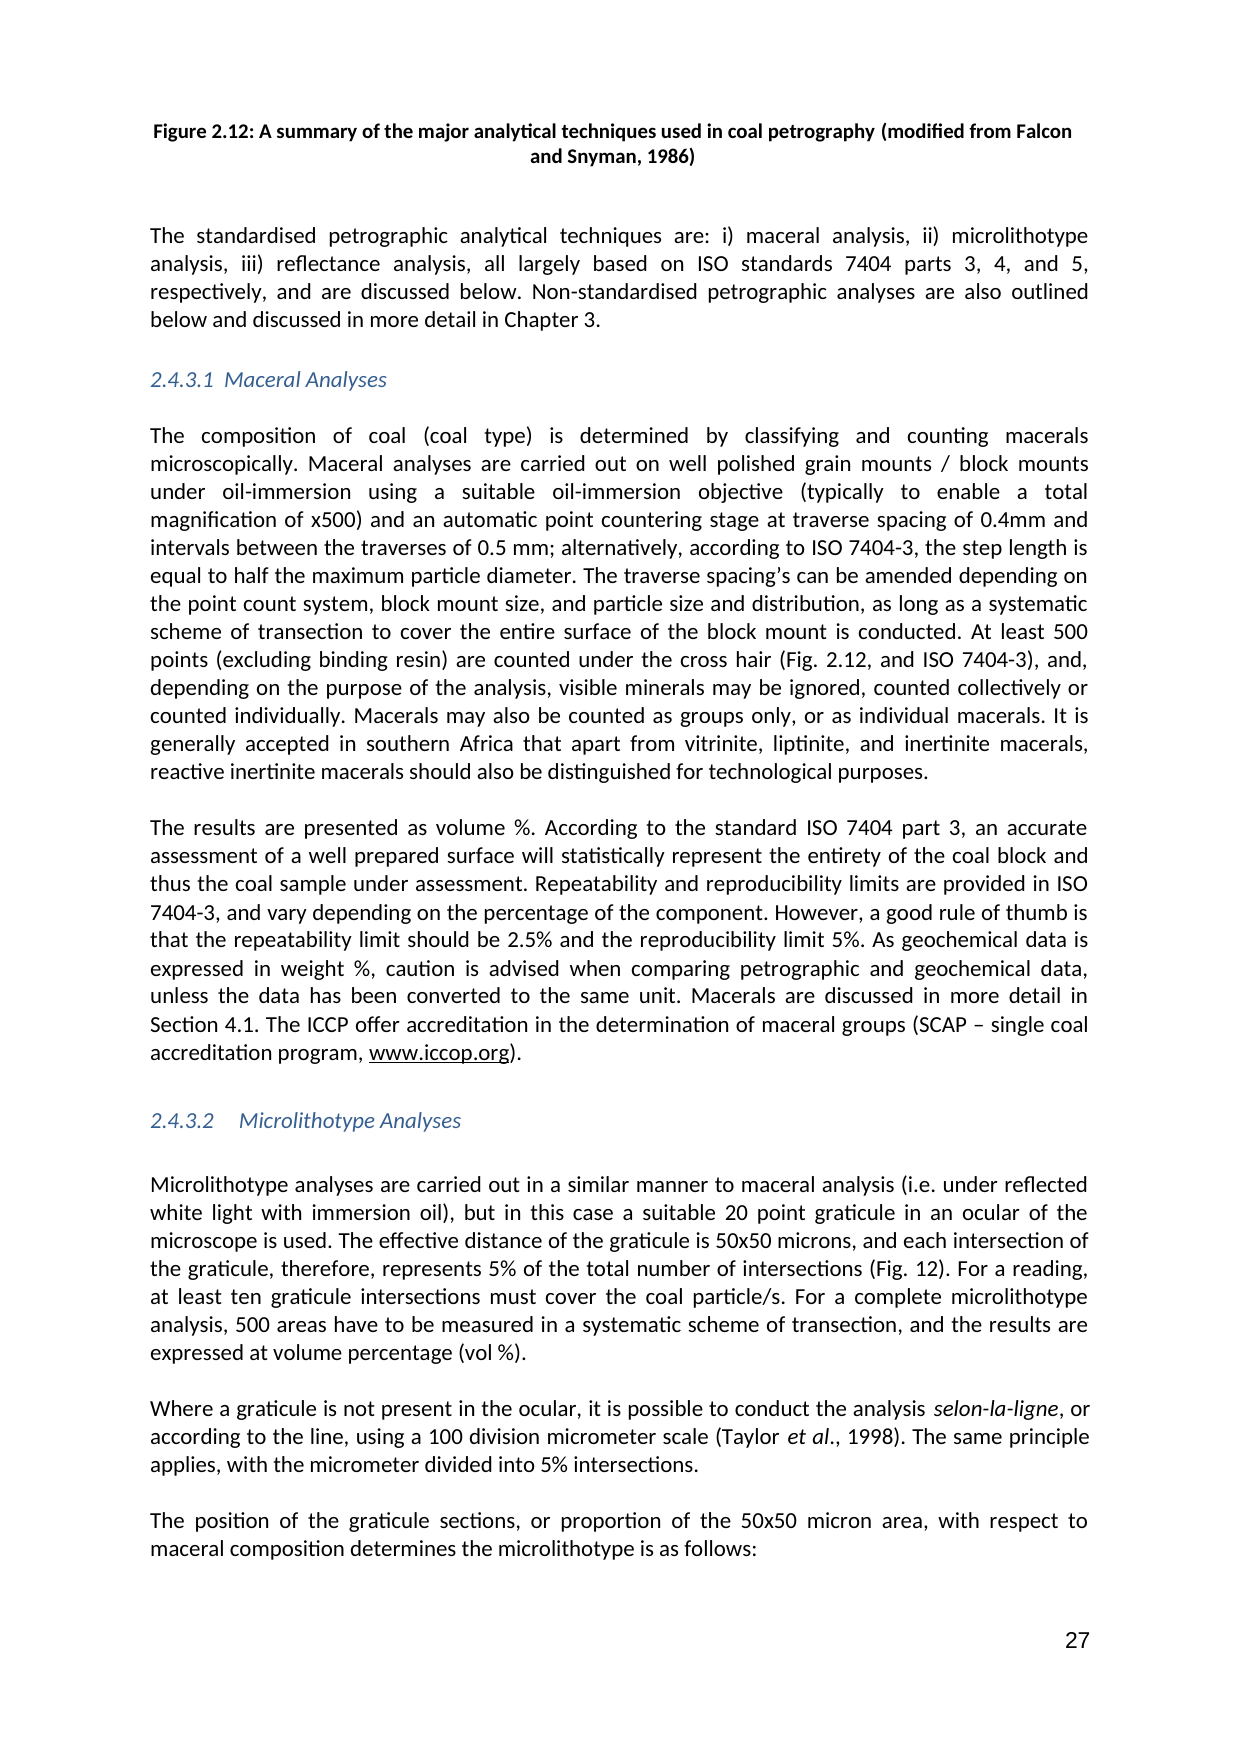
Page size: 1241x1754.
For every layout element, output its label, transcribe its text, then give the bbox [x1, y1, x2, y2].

list The composition of coal (coal type) is determined by classifying and counting macerals microscopically. Maceral analyses are carried out on well polished grain mounts / block mounts under oil-immersion using a suitable oil-immersion objective (typically to enable a total magnification of x500) and an automatic point countering stage at traverse spacing of 0.4mm and intervals between the traverses of 0.5 mm; alternatively, according to ISO 7404-3, the step length is equal to half the maximum particle diameter. The traverse spacing’s can be amended depending on the point count system, block mount size, and particle size and distribution, as long as a systematic scheme of transection to cover the entire surface of the block mount is conducted. At least 500 points (excluding binding resin) are counted under the cross hair (Fig. 2.12, and ISO 7404-3), and, depending on the purpose of the analysis, visible minerals may be ignored, counted collectively or counted individually. Macerals may also be counted as groups only, or as individual macerals. It is generally accepted in southern Africa that apart from vitrinite, liptinite, and inertinite macerals, reactive inertinite macerals should also be distinguished for technological purposes. [150, 421, 1090, 786]
subtitle Maceral Analyses [150, 365, 1090, 393]
list The results are presented as volume %. According to the standard ISO 7404 part 3, an accurate assessment of a well prepared surface will statistically represent the entirety of the coal block and thus the coal sample under assessment. Repeatability and reproducibility limits are provided in ISO 7404-3, and vary depending on the percentage of the component. However, a good rule of thumb is that the repeatability limit should be 2.5% and the reproducibility limit 5%. As geochemical data is expressed in weight %, caution is advised when comparing petrographic and geochemical data, unless the data has been converted to the same unit. Macerals are discussed in more detail in Section 4.1. The ICCP offer accreditation in the determination of maceral groups (SCAP – single coal accreditation program, www.iccop.org). [150, 813, 1090, 1066]
subtitle Microlithotype Analyses [150, 1106, 1090, 1134]
list Microlithotype analyses are carried out in a similar manner to maceral analysis (i.e. under reflected white light with immersion oil), but in this case a suitable 20 point graticule in an ocular of the microscope is used. The effective distance of the graticule is 50x50 microns, and each intersection of the graticule, therefore, represents 5% of the total number of intersections (Fig. 12). For a reading, at least ten graticule intersections must cover the coal particle/s. For a complete microlithotype analysis, 500 areas have to be measured in a systematic scheme of transection, and the results are expressed at volume percentage (vol %). [150, 1170, 1090, 1366]
text The standardised petrographic analytical techniques are: i) maceral analysis, ii) microlithotype analysis, iii) reflectance analysis, all largely based on ISO standards 7404 parts 3, 4, and 5, respectively, and are discussed below. Non-standardised petrographic analyses are also outlined below and discussed in more detail in Chapter 3. [150, 221, 1090, 333]
text Figure 2.12: A summary of the major analytical techniques used in coal petrography (modified from Falcon and Snyman, 1986) [135, 118, 1090, 169]
list The position of the graticule sections, or proportion of the 50x50 micron area, with respect to maceral composition determines the microlithotype is as follows: [150, 1506, 1090, 1562]
list Where a graticule is not present in the ocular, it is possible to conduct the analysis selon-la-ligne, or according to the line, using a 100 division micrometer scale (Taylor et al., 1998). The same principle applies, with the micrometer divided into 5% intersections. [150, 1394, 1090, 1478]
